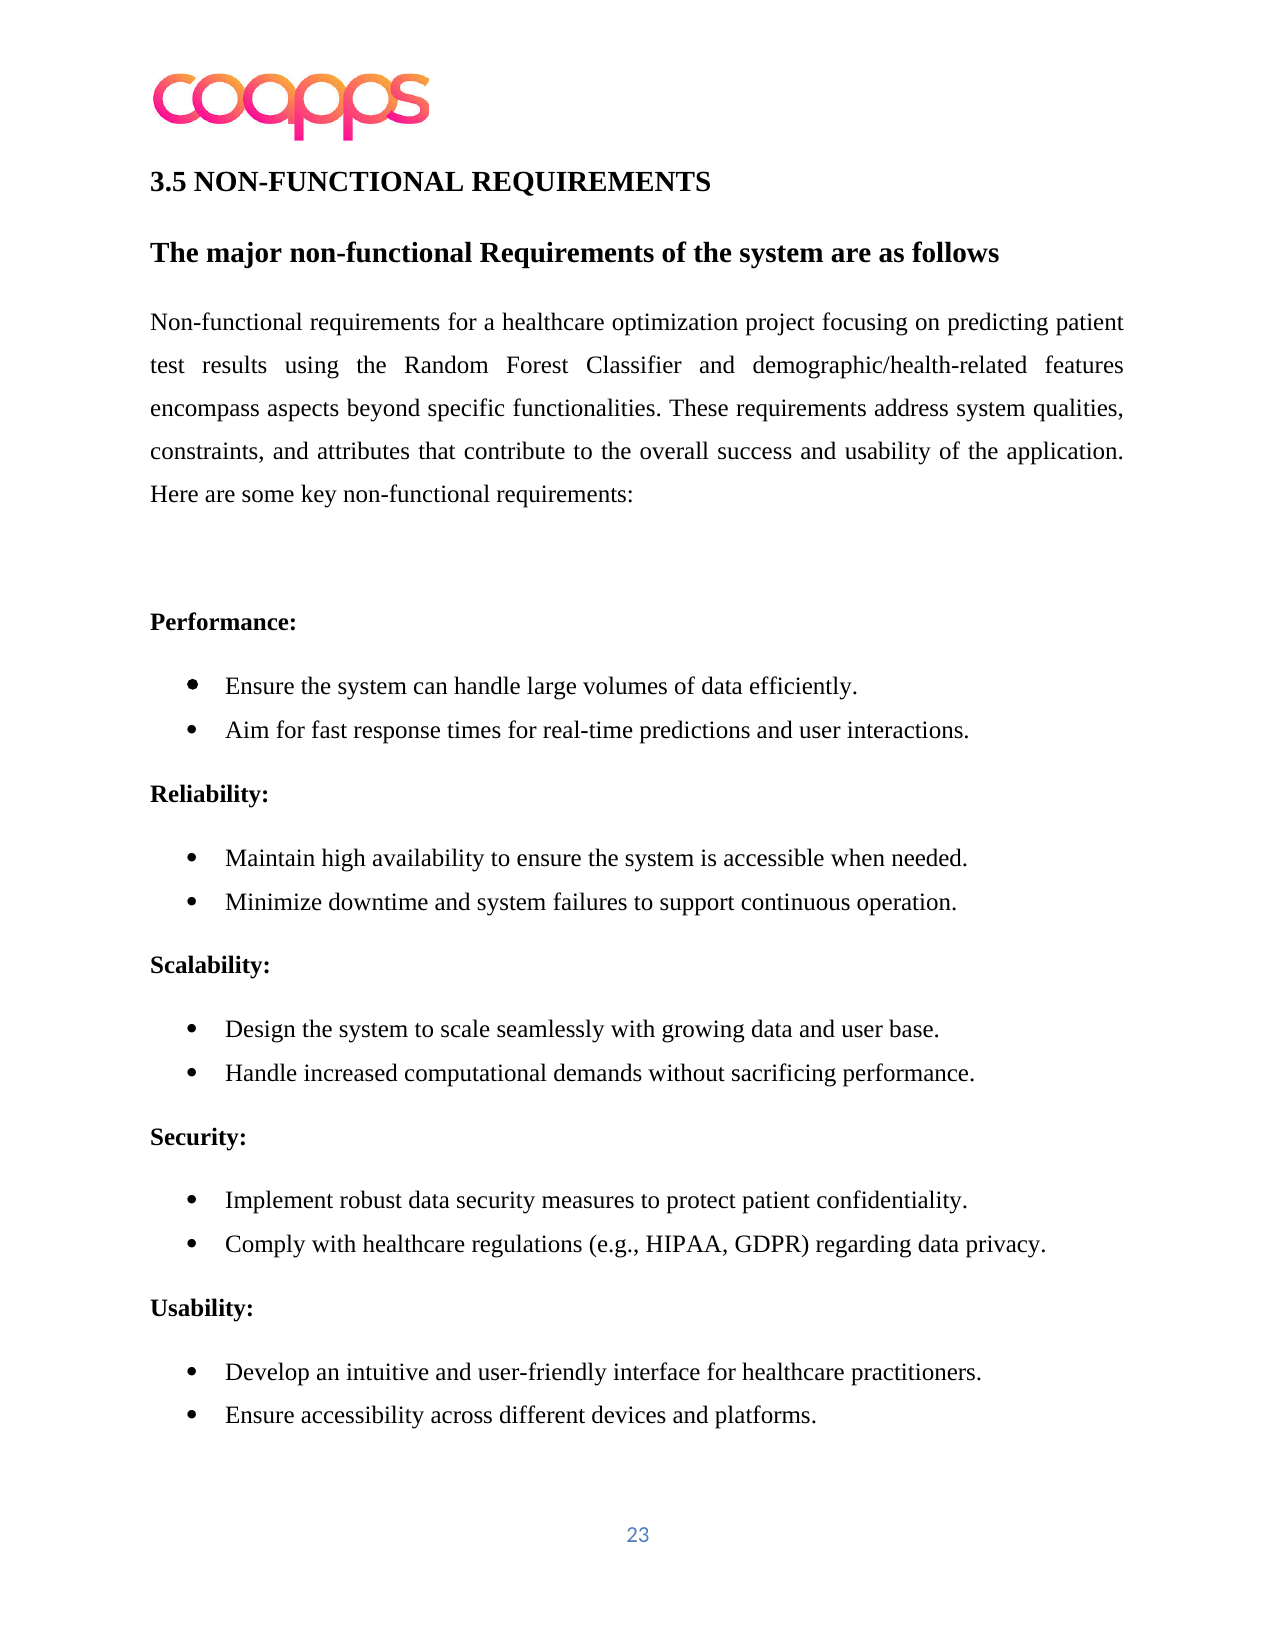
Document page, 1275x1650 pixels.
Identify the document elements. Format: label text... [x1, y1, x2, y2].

list Develop an intuitive and user-friendly interface for healthcare practitioners. [187, 1357, 1125, 1385]
list Implement robust data security measures to protect patient confidentiality. [187, 1186, 1125, 1214]
list Ensure the system can handle large volumes of data efficiently. [187, 671, 1125, 701]
text Performance: [150, 607, 1125, 636]
text Non-functional requirements for a healthcare optimization project focusing on predicting patient test results using the Random Forest Classifier and demographic/health-related features encompass aspects beyond specific functionalities. These requirements address system qualities, constraints, and attributes that contribute to the overall success and usability of the application. Here are some key non-functional requirements: [150, 307, 1125, 508]
list Handle increased computational demands without sacrificing performance. [187, 1058, 1125, 1086]
text Security: [150, 1122, 1125, 1150]
list Ensure accessibility across different devices and platforms. [187, 1400, 1125, 1428]
list Comply with healthcare regulations (e.g., HIPAA, GDPR) regarding data privacy. [187, 1229, 1125, 1257]
text Reliability: [150, 779, 1125, 808]
list Maintain high availability to ensure the system is accessible when needed. [187, 843, 1125, 872]
list Minimize downtime and system failures to support continuous operation. [187, 887, 1125, 915]
text Usability: [150, 1293, 1125, 1321]
text 3.5 NON-FUNCTIONAL REQUIREMENTS [150, 164, 1125, 198]
picture [153, 73, 430, 141]
text Scalability: [150, 951, 1125, 979]
list Design the system to scale seamlessly with growing data and user base. [187, 1014, 1125, 1043]
text The major non-functional Requirements of the system are as follows [150, 236, 1125, 269]
list Aim for fast response times for real-time predictions and user interactions. [187, 716, 1125, 744]
